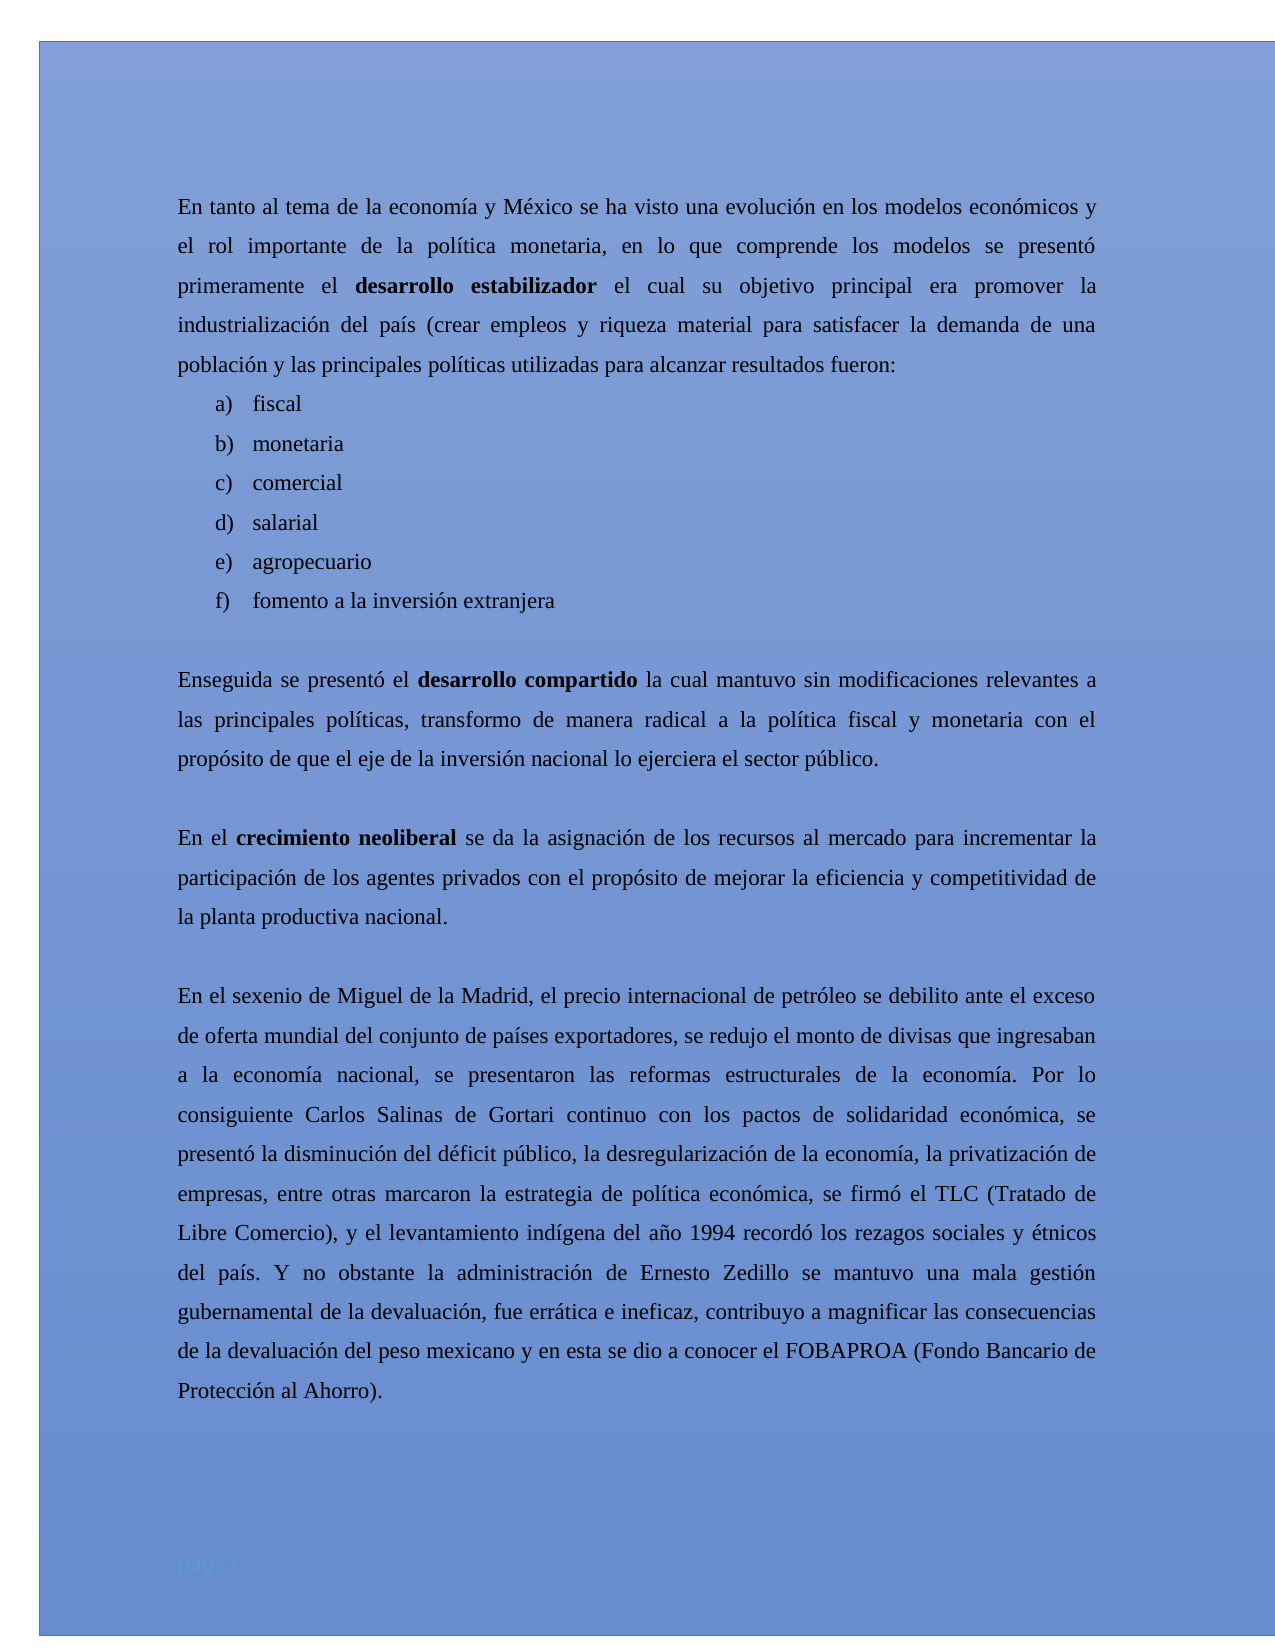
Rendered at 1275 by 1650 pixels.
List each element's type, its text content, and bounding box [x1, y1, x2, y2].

list comercial [215, 469, 1098, 495]
text En tanto al tema de la economía y México se ha visto una evolución en los modelos económicos y el rol importante de la política monetaria, en lo que comprende los modelos se presentó primeramente el desarrollo estabilizador el cual su objetivo principal era promover la industrialización del país (crear empleos y riqueza material para satisfacer la demanda de una población y las principales políticas utilizadas para alcanzar resultados fueron: [177, 193, 1098, 377]
text Enseguida se presentó el desarrollo compartido la cual mantuvo sin modificaciones relevantes a las principales políticas, transformo de manera radical a la política fiscal y monetaria con el propósito de que el eje de la inversión nacional lo ejerciera el sector público. [177, 666, 1098, 772]
list fomento a la inversión extranjera [215, 587, 1098, 614]
list fiscal [215, 390, 1098, 416]
list salarial [215, 508, 1098, 535]
text En el sexenio de Miguel de la Madrid, el precio internacional de petróleo se debilito ante el exceso de oferta mundial del conjunto de países exportadores, se redujo el monto de divisas que ingresaban a la economía nacional, se presentaron las reformas estructurales de la economía. Por lo consiguiente Carlos Salinas de Gortari continuo con los pactos de solidaridad económica, se presentó la disminución del déficit público, la desregularización de la economía, la privatización de empresas, entre otras marcaron la estrategia de política económica, se firmó el TLC (Tratado de Libre Comercio), y el levantamiento indígena del año 1994 recordó los rezagos sociales y étnicos del país. Y no obstante la administración de Ernesto Zedillo se mantuvo una mala gestión gubernamental de la devaluación, fue errática e ineficaz, contribuyo a magnificar las consecuencias de la devaluación del peso mexicano y en esta se dio a conocer el FOBAPROA (Fondo Bancario de Protección al Ahorro). [177, 982, 1098, 1403]
list agropecuario [215, 548, 1098, 574]
text En el crecimiento neoliberal se da la asignación de los recursos al mercado para incrementar la participación de los agentes privados con el propósito de mejorar la eficiencia y competitividad de la planta productiva nacional. [177, 824, 1098, 930]
list monetaria [215, 429, 1098, 456]
